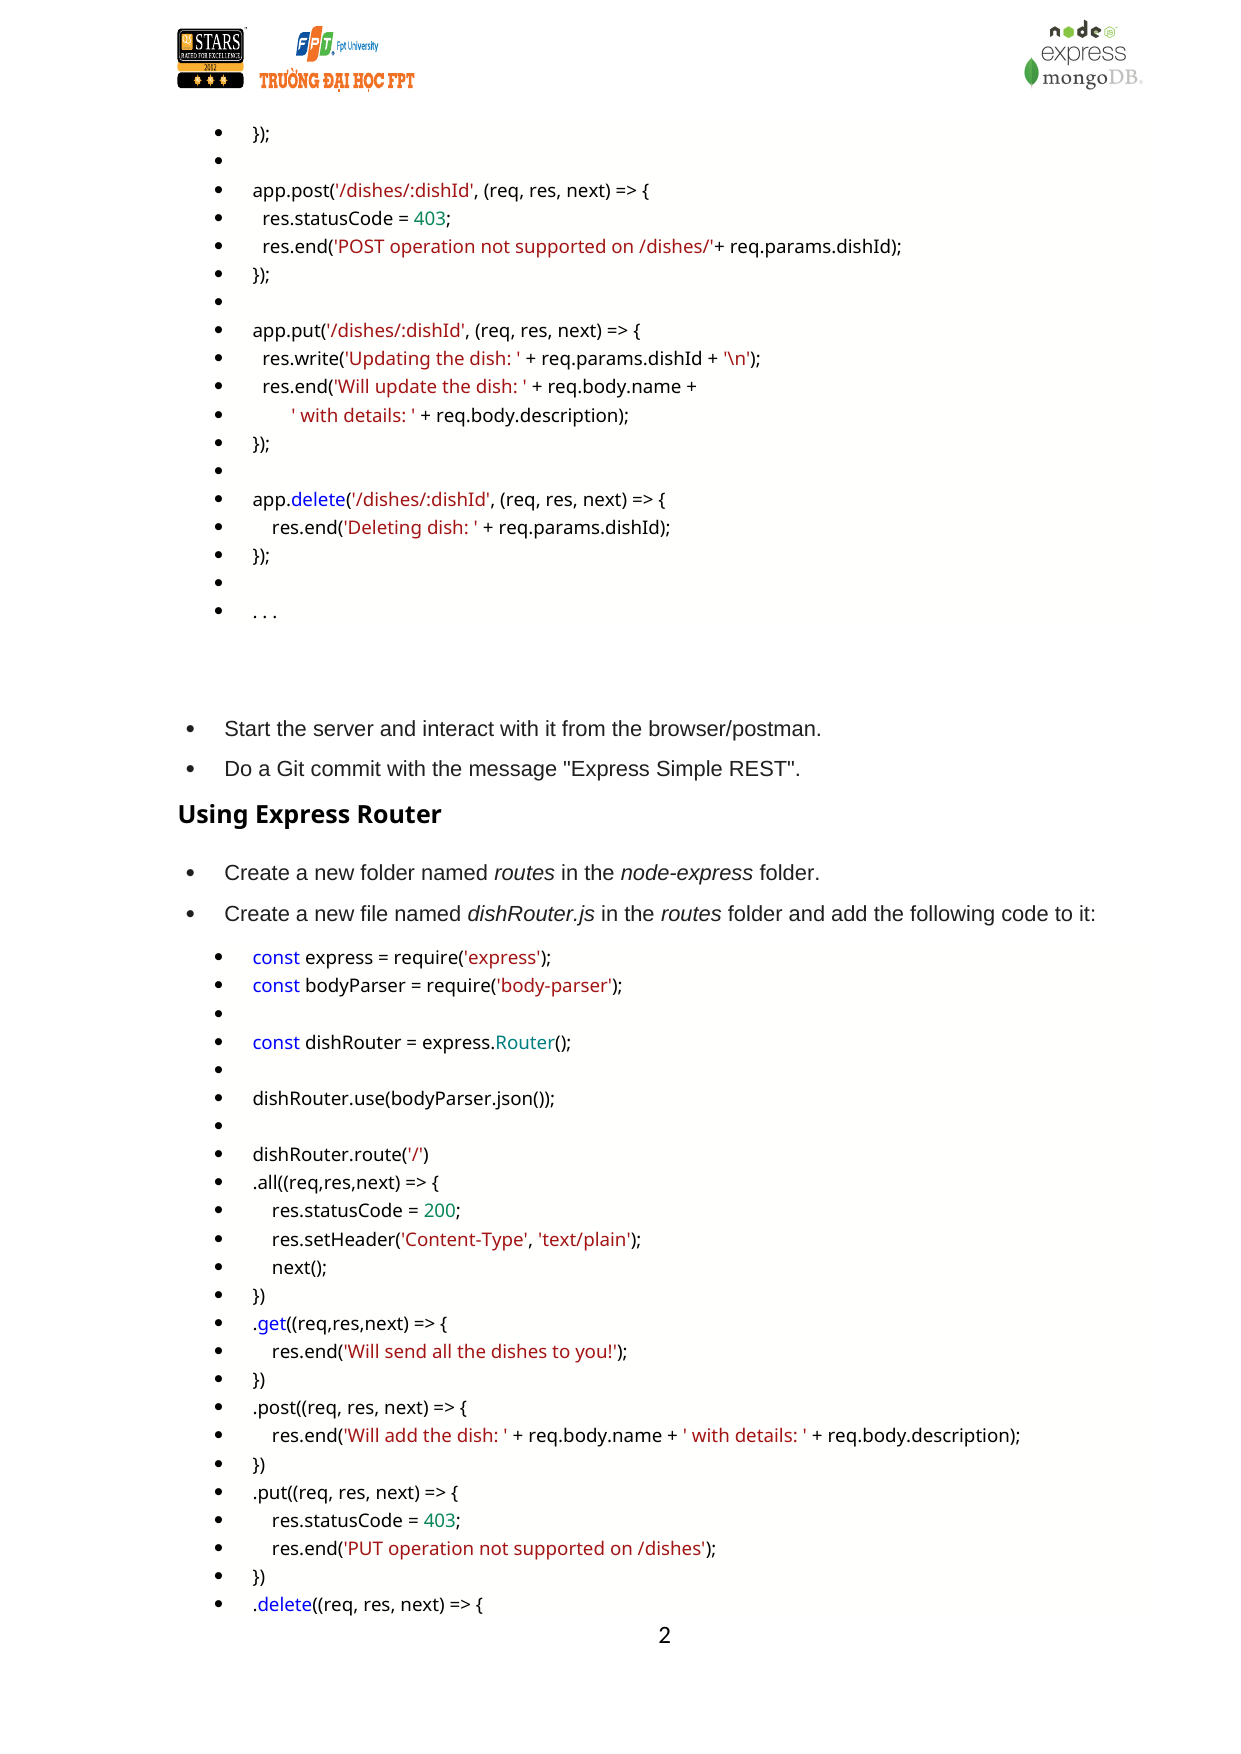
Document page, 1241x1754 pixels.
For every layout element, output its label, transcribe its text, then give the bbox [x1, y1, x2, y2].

list }); [215, 427, 1152, 456]
list res.end('Deleting dish: ' + req.params.dishId); [215, 512, 1152, 540]
list res.setHeader('Content-Type', 'text/plain'); [215, 1223, 1152, 1251]
list ' with details: ' + req.body.description); [215, 399, 1152, 427]
list res.end('Will add the dish: ' + req.body.name + ' with details: ' + req.body.description); [215, 1420, 1152, 1448]
list .get((req,res,next) => { [215, 1308, 1152, 1336]
list .put((req, res, next) => { [215, 1476, 1152, 1504]
list }); [215, 259, 1152, 287]
list res.end('POST operation not supported on /dishes/'+ req.params.dishId); [215, 231, 1152, 259]
list app.delete('/dishes/:dishId', (req, res, next) => { [215, 484, 1152, 512]
list app.put('/dishes/:dishId', (req, res, next) => { [215, 315, 1152, 343]
subtitle Using Express Router [177, 797, 1152, 831]
list res.statusCode = 403; [215, 1504, 1152, 1533]
list res.statusCode = 403; [215, 202, 1152, 231]
list .post((req, res, next) => { [215, 1392, 1152, 1420]
list }) [215, 1364, 1152, 1392]
list res.end('Will send all the dishes to you!'); [215, 1336, 1152, 1364]
list }) [215, 1561, 1152, 1589]
picture [1019, 17, 1148, 91]
list }); [215, 118, 1152, 146]
list dishRouter.route('/') [215, 1139, 1152, 1167]
list res.write('Updating the dish: ' + req.params.dishId + '\n'); [215, 343, 1152, 371]
list const express = require('express'); [215, 942, 1152, 970]
list Create a new file named dishRouter.js in the routes folder and add the following code to it: [187, 901, 1152, 926]
list .delete((req, res, next) => { [215, 1589, 1152, 1617]
list const bodyParser = require('body-parser'); [215, 970, 1152, 998]
list }) [215, 1279, 1152, 1308]
list Do a Git commit with the message "Express Simple REST". [187, 756, 1152, 781]
list Create a new folder named routes in the node-express folder. [187, 860, 1152, 886]
list .all((req,res,next) => { [215, 1167, 1152, 1195]
list . . . [215, 596, 1152, 624]
list }) [215, 1448, 1152, 1476]
list res.end('Will update the dish: ' + req.body.name + [215, 371, 1152, 399]
list const dishRouter = express.Router(); [215, 1026, 1152, 1054]
list res.end('PUT operation not supported on /dishes'); [215, 1533, 1152, 1561]
list next(); [215, 1251, 1152, 1279]
list Start the server and interact with it from the browser/postman. [187, 715, 1152, 741]
list }); [215, 540, 1152, 568]
list app.post('/dishes/:dishId', (req, res, next) => { [215, 174, 1152, 202]
list dishRouter.use(bodyParser.json()); [215, 1083, 1152, 1111]
list res.statusCode = 200; [215, 1195, 1152, 1223]
